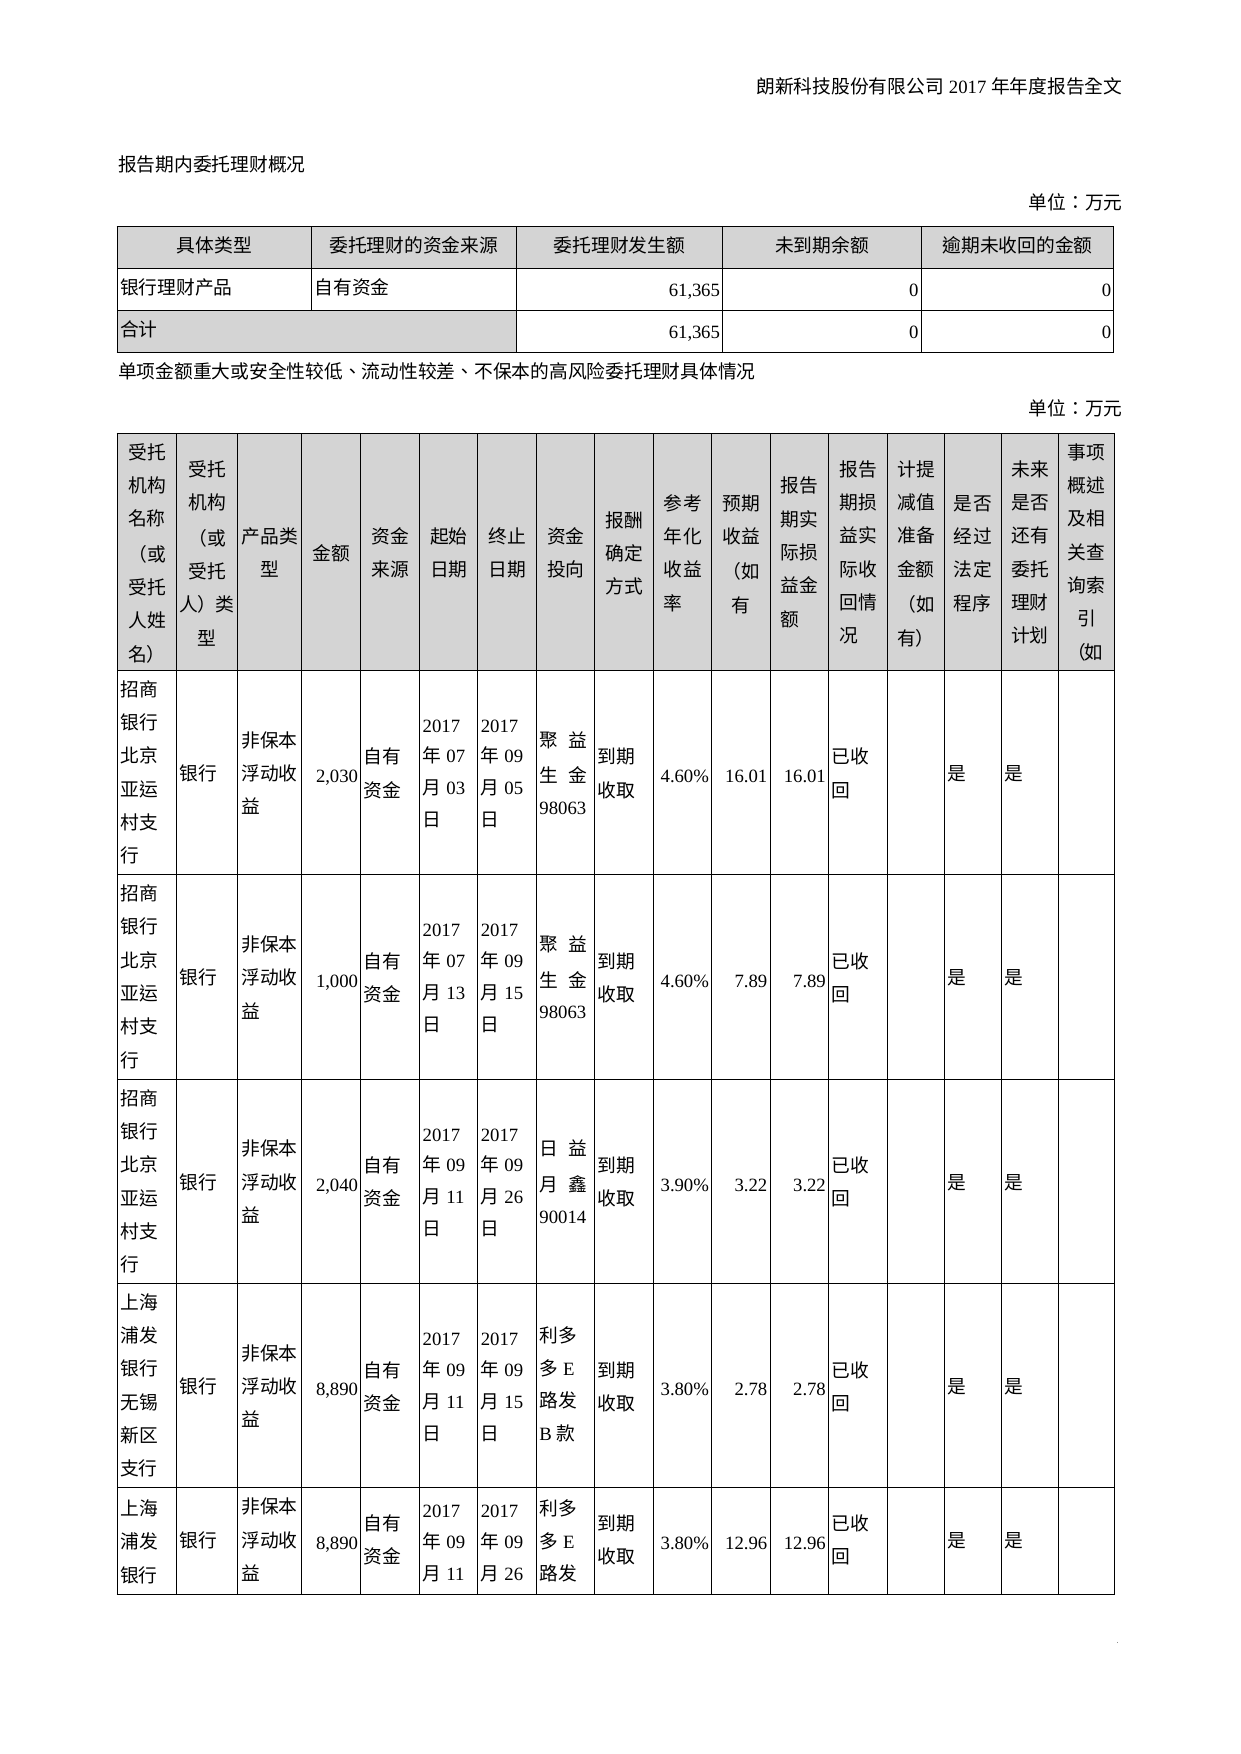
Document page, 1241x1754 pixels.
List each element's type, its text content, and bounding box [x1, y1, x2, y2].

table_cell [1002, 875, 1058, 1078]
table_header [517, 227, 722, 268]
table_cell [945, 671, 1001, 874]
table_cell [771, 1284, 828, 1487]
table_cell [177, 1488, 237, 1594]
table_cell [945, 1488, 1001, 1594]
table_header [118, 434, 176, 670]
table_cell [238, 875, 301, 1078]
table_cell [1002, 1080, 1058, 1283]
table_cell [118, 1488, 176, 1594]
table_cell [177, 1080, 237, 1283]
text 单位：万元 [102, 396, 1122, 421]
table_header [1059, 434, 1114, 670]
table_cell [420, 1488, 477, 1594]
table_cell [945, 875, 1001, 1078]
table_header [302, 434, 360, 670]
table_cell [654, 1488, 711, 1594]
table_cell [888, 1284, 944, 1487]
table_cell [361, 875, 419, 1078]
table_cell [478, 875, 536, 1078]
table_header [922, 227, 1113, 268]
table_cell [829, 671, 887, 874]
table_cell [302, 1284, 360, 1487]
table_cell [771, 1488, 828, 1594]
text 单位：万元 [102, 189, 1122, 215]
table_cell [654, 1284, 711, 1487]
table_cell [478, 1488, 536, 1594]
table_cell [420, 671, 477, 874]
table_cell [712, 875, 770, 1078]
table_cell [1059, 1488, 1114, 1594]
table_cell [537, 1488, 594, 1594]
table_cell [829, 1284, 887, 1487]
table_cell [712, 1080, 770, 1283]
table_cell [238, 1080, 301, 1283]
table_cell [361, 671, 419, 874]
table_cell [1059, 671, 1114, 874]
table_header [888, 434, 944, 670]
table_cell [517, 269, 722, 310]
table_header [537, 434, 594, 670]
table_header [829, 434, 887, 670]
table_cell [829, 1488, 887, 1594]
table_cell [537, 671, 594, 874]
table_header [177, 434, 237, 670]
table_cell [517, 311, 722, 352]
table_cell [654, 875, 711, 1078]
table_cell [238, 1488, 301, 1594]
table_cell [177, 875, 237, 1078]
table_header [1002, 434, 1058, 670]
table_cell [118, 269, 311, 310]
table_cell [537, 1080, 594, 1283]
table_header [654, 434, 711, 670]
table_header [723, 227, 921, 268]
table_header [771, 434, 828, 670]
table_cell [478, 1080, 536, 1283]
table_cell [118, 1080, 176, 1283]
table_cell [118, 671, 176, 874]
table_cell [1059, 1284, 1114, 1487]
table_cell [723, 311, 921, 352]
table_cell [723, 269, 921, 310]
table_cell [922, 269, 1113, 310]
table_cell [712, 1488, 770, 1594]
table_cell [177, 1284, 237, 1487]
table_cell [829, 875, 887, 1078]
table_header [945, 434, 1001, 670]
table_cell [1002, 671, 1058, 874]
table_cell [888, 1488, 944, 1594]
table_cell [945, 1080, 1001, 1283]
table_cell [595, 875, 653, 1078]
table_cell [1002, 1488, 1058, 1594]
text 单项金额重大或安全性较低、流动性较差、不保本的高风险委托理财具体情况 [118, 358, 1122, 384]
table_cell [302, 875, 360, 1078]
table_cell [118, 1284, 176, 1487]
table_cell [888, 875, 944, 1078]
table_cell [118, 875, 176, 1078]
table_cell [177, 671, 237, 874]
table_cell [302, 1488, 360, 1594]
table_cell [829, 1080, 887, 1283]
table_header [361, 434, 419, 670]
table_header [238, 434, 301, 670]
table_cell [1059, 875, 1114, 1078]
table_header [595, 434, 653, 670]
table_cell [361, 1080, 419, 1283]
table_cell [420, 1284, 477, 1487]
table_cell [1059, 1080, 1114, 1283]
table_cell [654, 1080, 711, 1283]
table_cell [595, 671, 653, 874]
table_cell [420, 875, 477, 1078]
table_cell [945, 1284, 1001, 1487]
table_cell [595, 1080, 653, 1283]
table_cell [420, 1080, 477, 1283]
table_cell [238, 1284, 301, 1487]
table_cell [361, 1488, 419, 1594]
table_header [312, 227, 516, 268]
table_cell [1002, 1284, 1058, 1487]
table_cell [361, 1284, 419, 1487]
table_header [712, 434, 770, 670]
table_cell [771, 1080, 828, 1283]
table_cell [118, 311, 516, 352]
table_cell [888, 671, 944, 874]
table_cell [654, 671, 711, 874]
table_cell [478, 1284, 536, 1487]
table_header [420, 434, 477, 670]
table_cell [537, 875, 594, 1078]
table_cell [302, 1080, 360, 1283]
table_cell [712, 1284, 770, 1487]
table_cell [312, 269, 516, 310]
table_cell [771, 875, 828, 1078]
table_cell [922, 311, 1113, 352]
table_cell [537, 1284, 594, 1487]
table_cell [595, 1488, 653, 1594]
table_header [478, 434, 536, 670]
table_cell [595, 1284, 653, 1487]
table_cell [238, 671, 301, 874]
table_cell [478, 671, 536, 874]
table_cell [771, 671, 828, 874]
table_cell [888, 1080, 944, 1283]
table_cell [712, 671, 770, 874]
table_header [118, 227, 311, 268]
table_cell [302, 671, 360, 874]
text 报告期内委托理财概况 [118, 151, 1122, 177]
